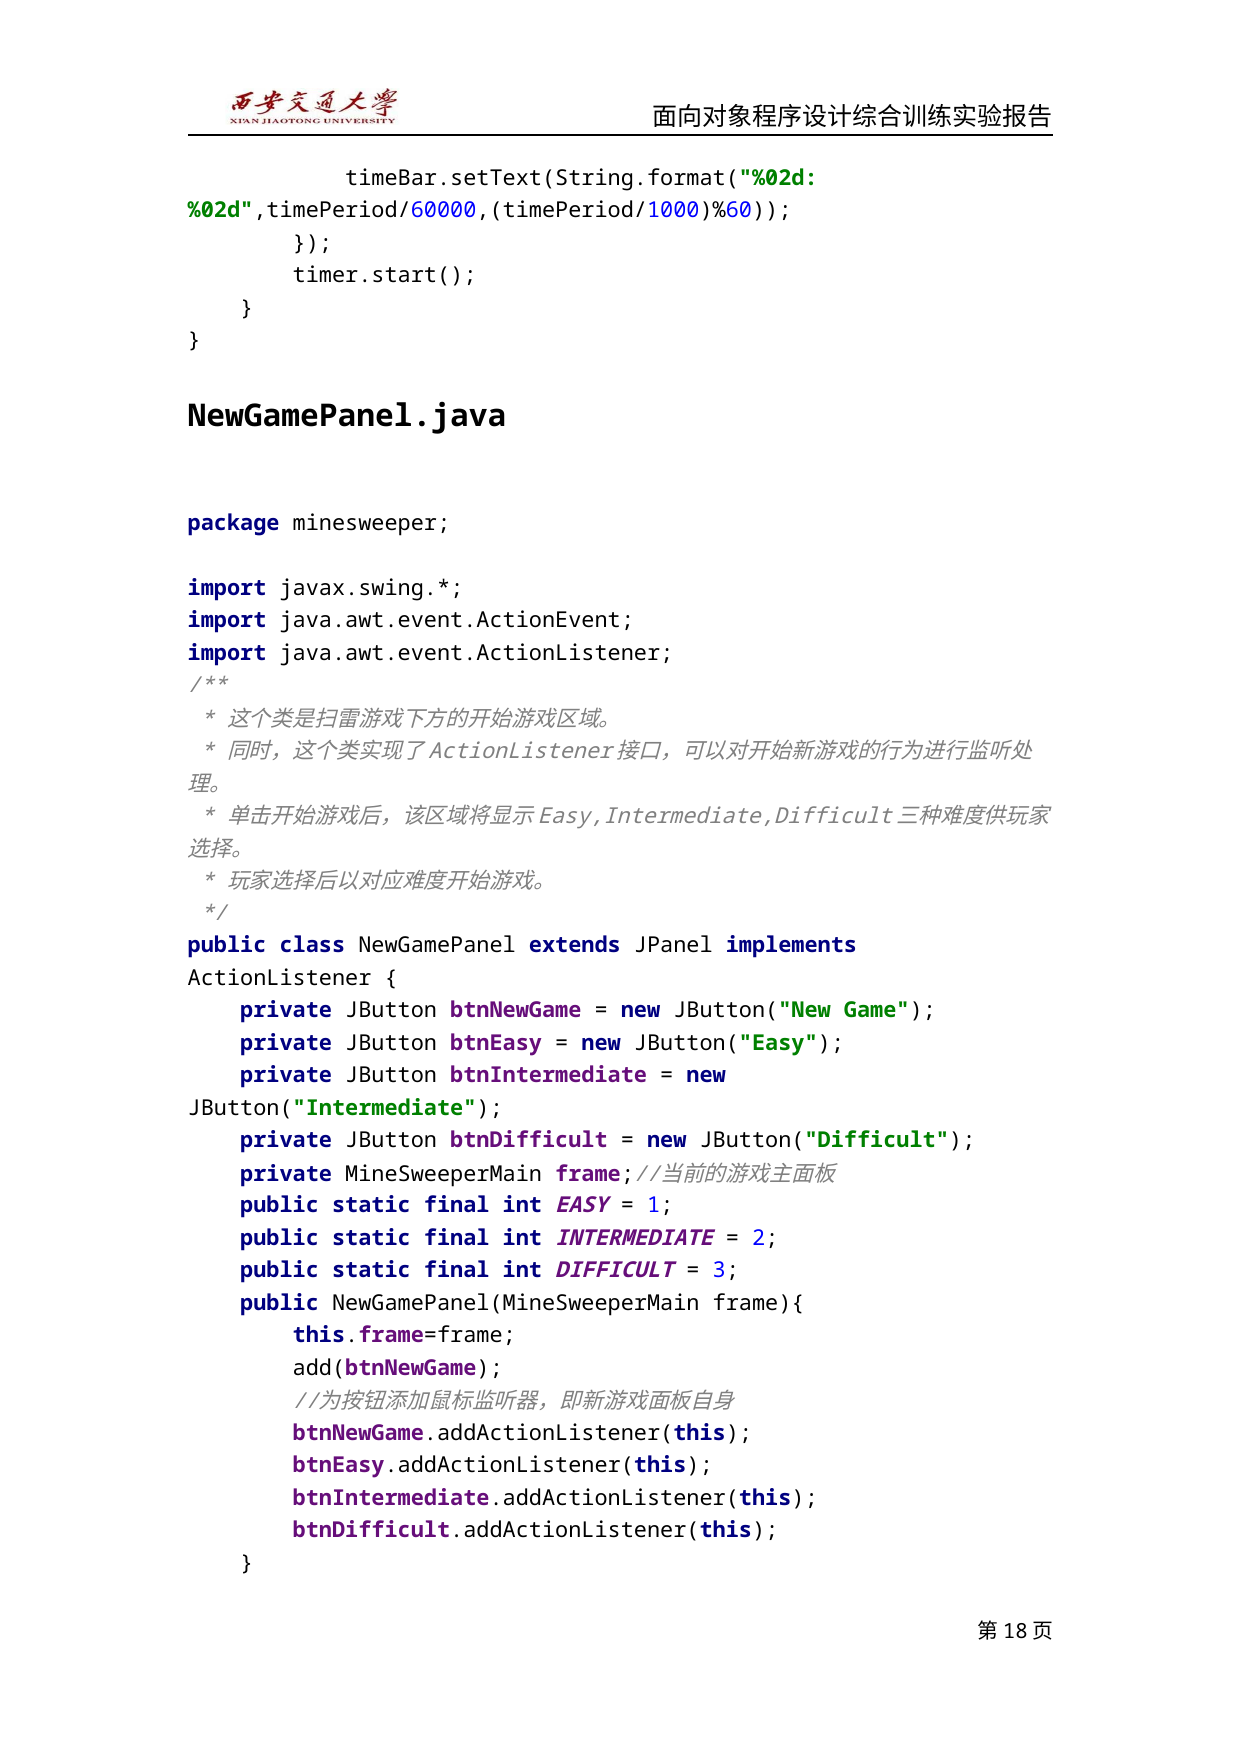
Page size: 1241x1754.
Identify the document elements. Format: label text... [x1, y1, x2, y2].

subtitle NewGamePanel.java [187, 382, 1053, 447]
picture [225, 88, 400, 125]
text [187, 160, 1053, 355]
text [187, 505, 1053, 1578]
